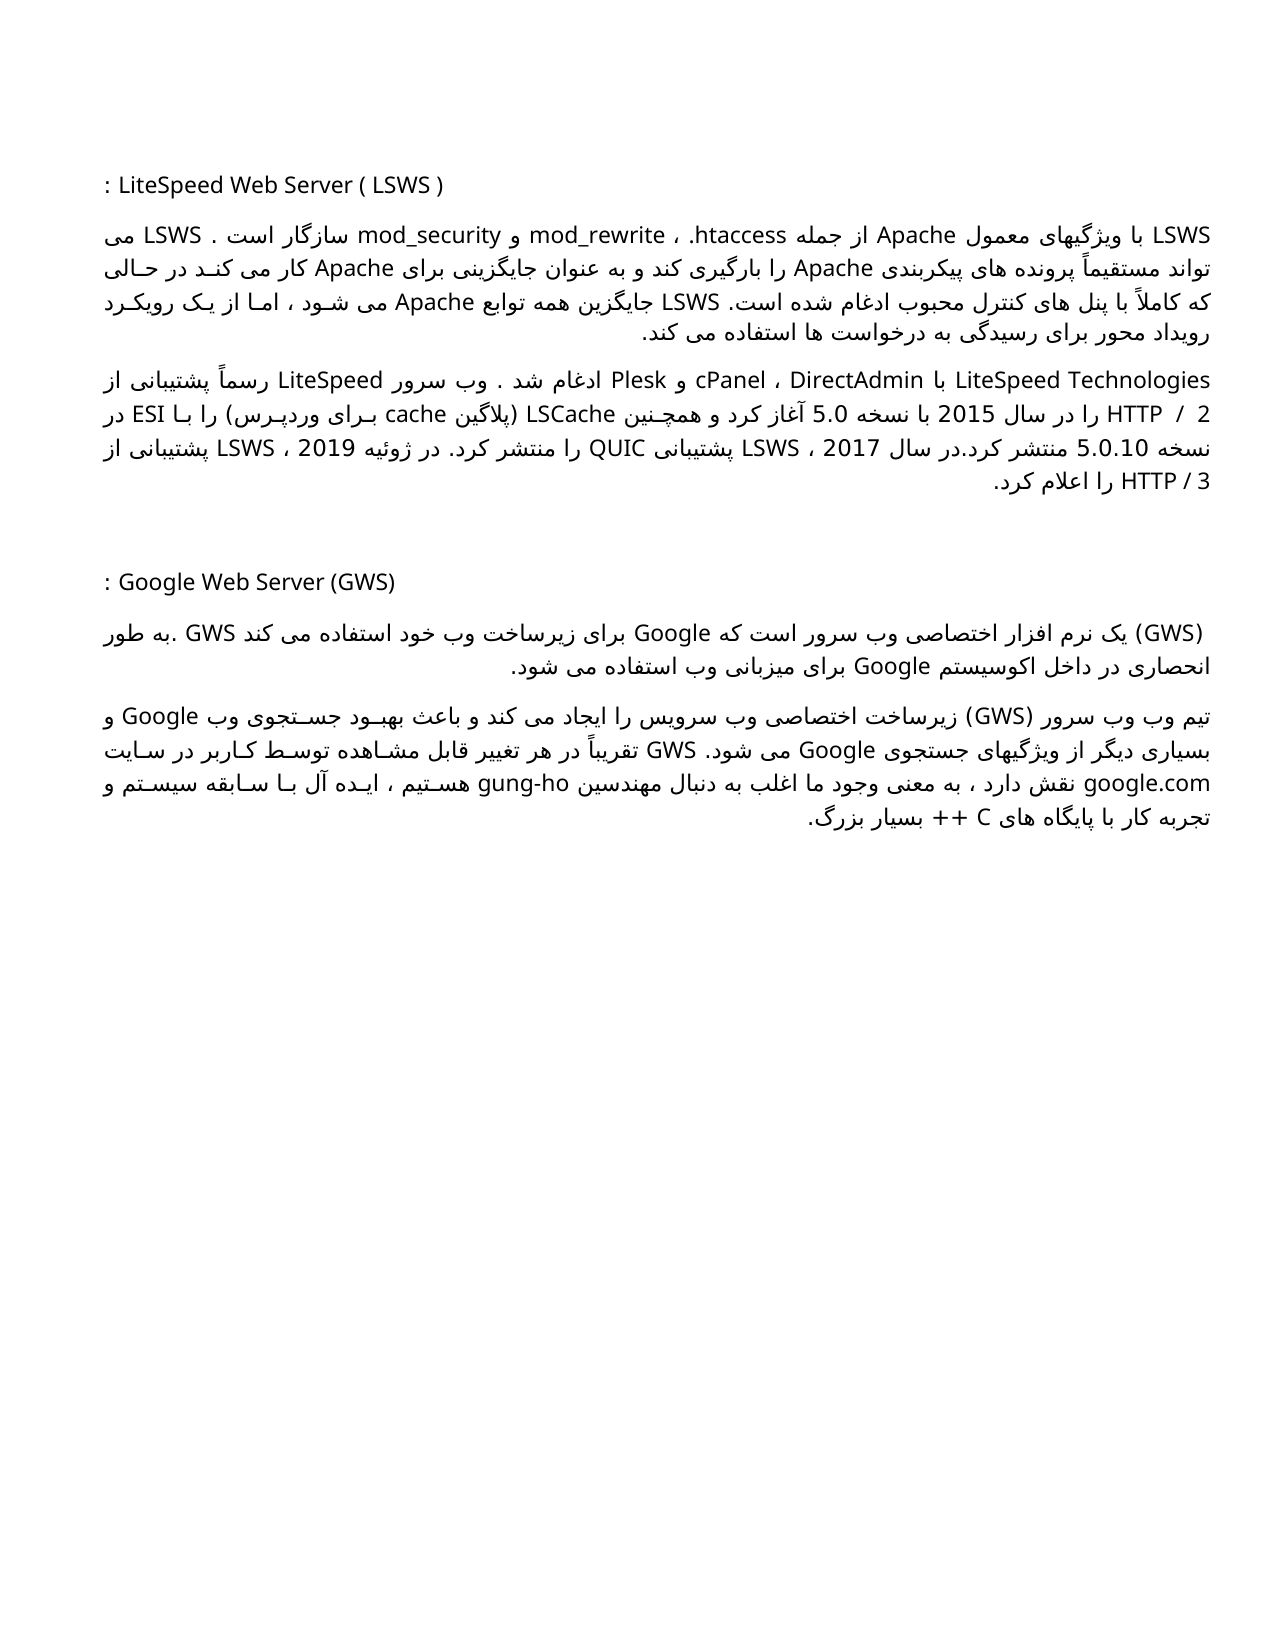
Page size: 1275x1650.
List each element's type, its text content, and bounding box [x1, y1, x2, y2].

text LiteSpeed ​​Web Server ( LSWS ) : [103, 169, 1211, 200]
text LSWS با ویژگیهای معمول Apache از جمله mod_rewrite ، .htaccess و mod_security سازگار است . LSWS می تواند مستقیماً پرونده های پیکربندی Apache را بارگیری کند و به عنوان جایگزینی برای Apache کار می کند در حالی که کاملاً با پنل های کنترل محبوب ادغام شده است. LSWS جایگزین همه توابع Apache می شود ، اما از یک رویکرد رویداد محور برای رسیدگی به درخواست ها استفاده می کند. [103, 219, 1211, 346]
text Google Web Server (GWS) : [103, 566, 1211, 597]
text (GWS) یک نرم افزار اختصاصی وب سرور است که Google برای زیرساخت وب خود استفاده می کند GWS .به طور انحصاری در داخل اکوسیستم Google برای میزبانی وب استفاده می شود. [103, 617, 1211, 681]
text LiteSpeed ​​Technologies با cPanel ، DirectAdmin و Plesk ادغام شد . وب سرور LiteSpeed ​​رسماً پشتیبانی از HTTP / 2 را در سال 2015 با نسخه 5.0 آغاز کرد و همچنین LSCache (پلاگین cache برای وردپرس) را با ESI در نسخه 5.0.10 منتشر کرد.در سال 2017 ، LSWS پشتیبانی QUIC را منتشر کرد. در ژوئیه 2019 ، LSWS پشتیبانی از HTTP / 3 را اعلام کرد. [103, 364, 1211, 497]
text تیم وب وب سرور (GWS) زیرساخت اختصاصی وب سرویس را ایجاد می کند و باعث بهبود جستجوی وب Google و بسیاری دیگر از ویژگیهای جستجوی Google می شود. GWS تقریباً در هر تغییر قابل مشاهده توسط کاربر در سایت google.com نقش دارد ، به معنی وجود ما اغلب به دنبال مهندسین gung-ho هستیم ، ایده آل با سابقه سیستم و تجربه کار با پایگاه های C ++ بسیار بزرگ. [103, 700, 1211, 832]
